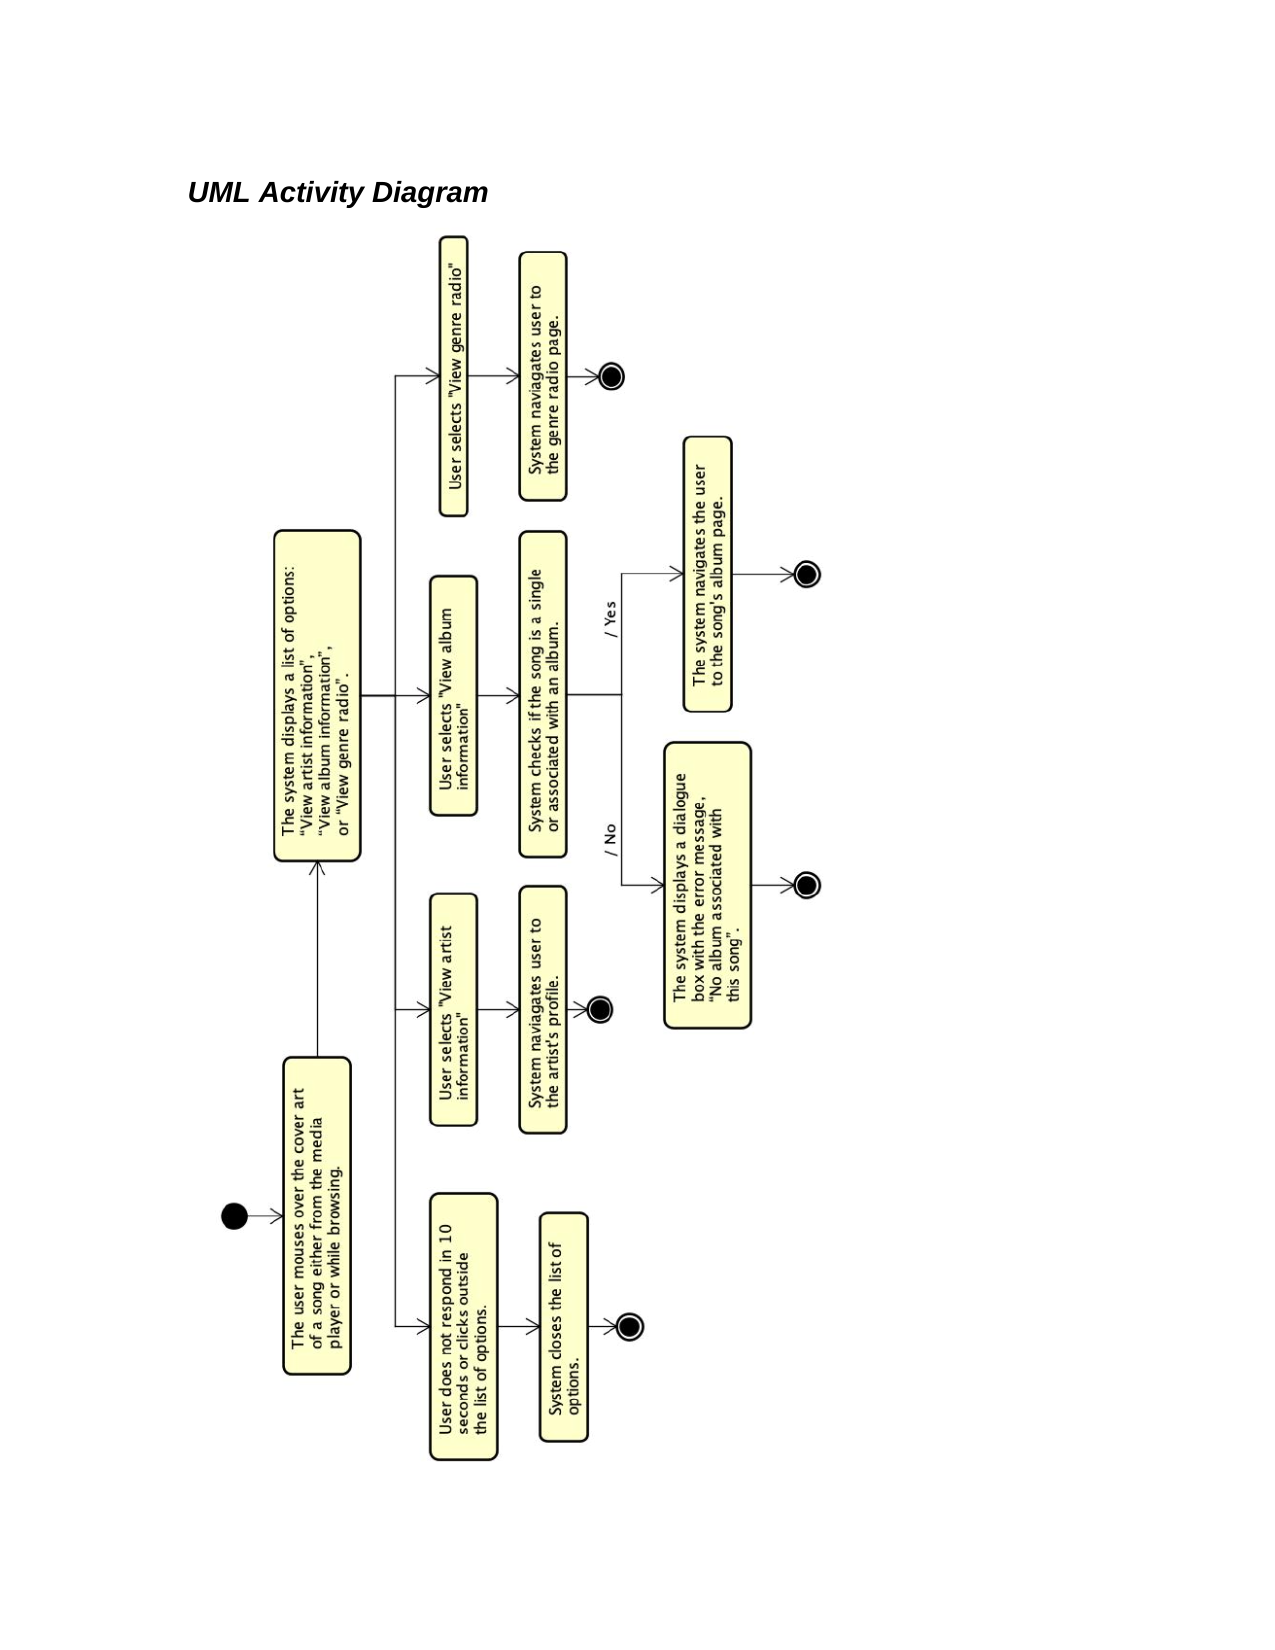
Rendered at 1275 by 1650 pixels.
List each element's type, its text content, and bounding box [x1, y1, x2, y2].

subtitle UML Activity Diagram [187, 175, 1087, 208]
picture [187, 214, 829, 1470]
